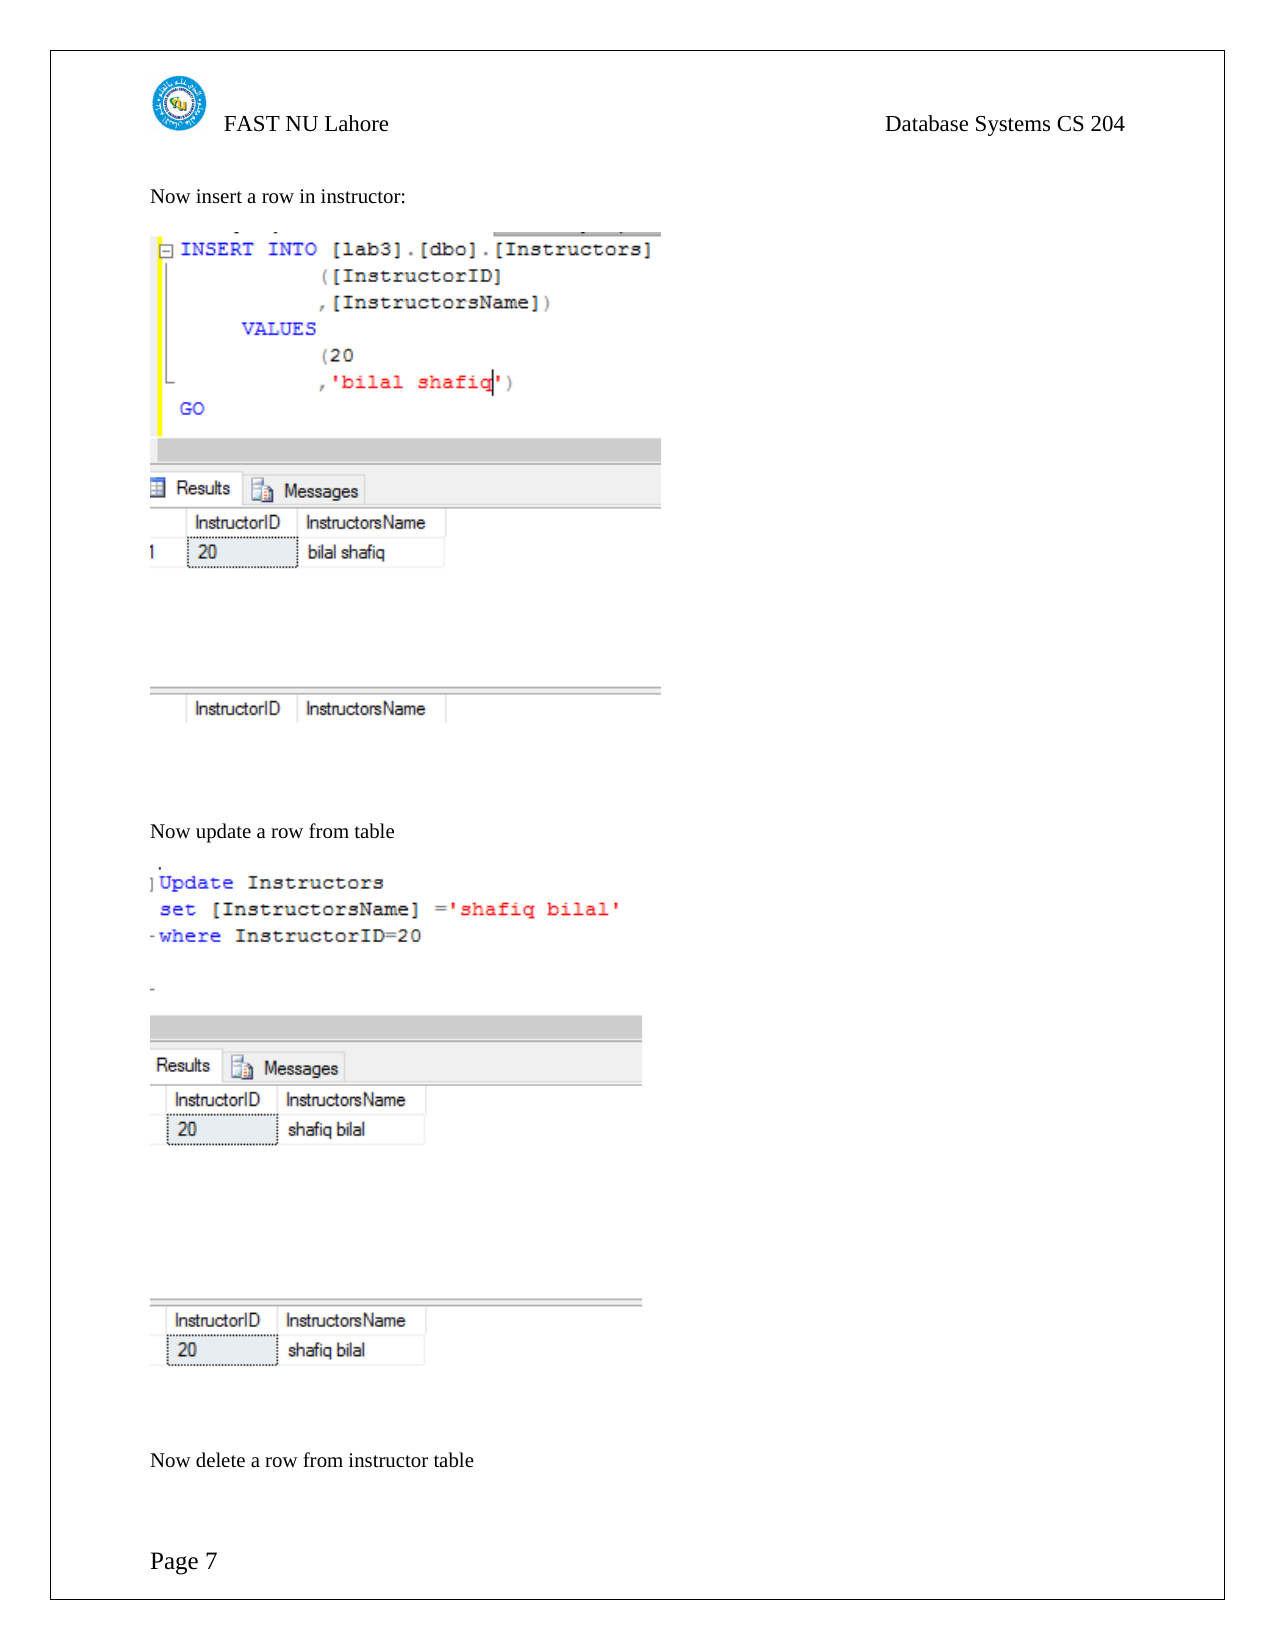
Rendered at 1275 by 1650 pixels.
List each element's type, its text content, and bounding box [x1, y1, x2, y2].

picture [150, 75, 208, 132]
text Now update a row from table [150, 819, 1125, 843]
text Now insert a row in instructor: [150, 184, 1125, 208]
text Now delete a row from instructor table [150, 1447, 1125, 1472]
picture [150, 232, 661, 795]
picture [150, 867, 643, 1424]
